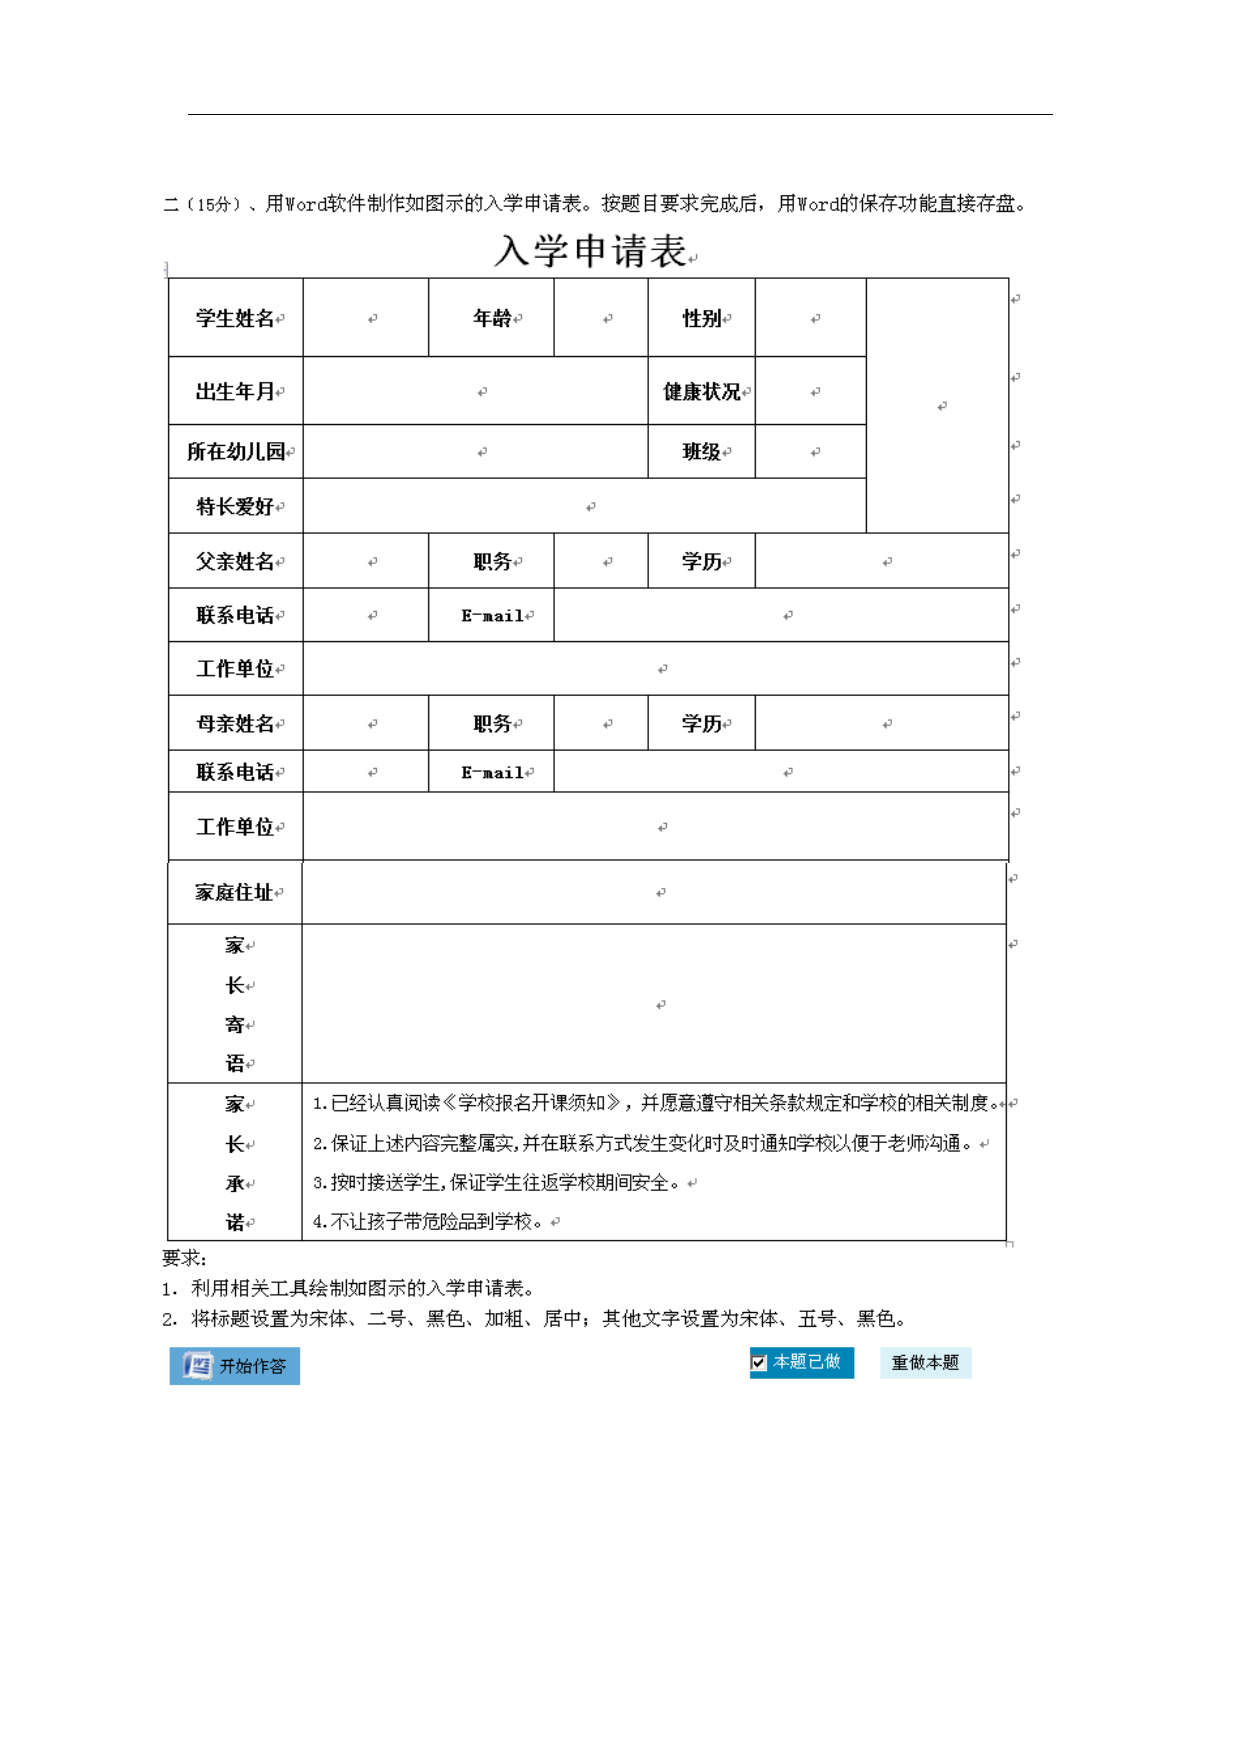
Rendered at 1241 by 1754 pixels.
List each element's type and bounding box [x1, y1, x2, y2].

picture [159, 190, 1058, 1394]
